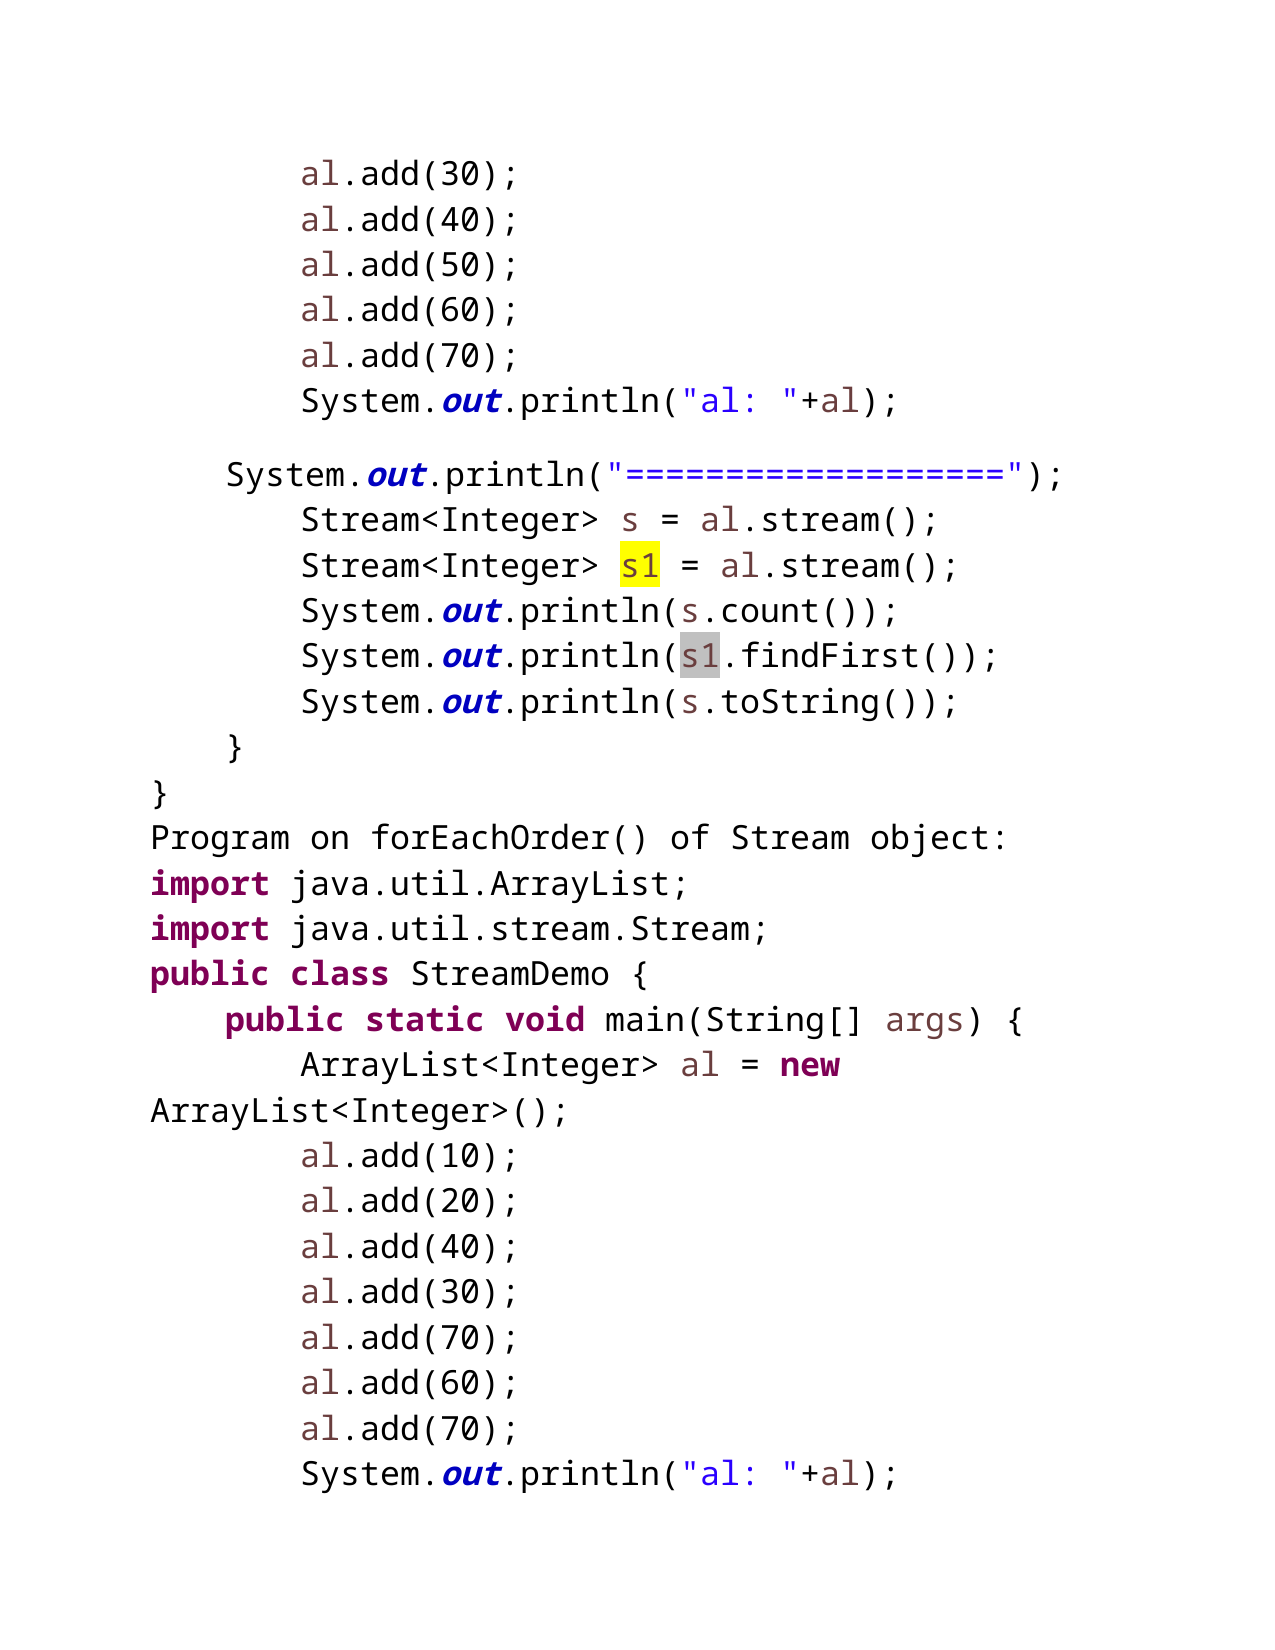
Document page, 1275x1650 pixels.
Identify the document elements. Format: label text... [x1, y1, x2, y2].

text al.add(60); [150, 286, 1125, 332]
text al.add(70); [150, 332, 1125, 377]
text } [150, 768, 1125, 814]
text import java.util.stream.Stream; [150, 905, 1125, 950]
text System.out.println("==================="); [150, 422, 1125, 496]
text al.add(50); [150, 241, 1125, 286]
text System.out.println(s.count()); [150, 587, 1125, 632]
text al.add(40); [150, 195, 1125, 241]
text System.out.println("al: "+al); [150, 377, 1125, 422]
text System.out.println(s1.findFirst()); [150, 632, 680, 678]
text al.add(30); [150, 150, 1125, 195]
text System.out.println(s1.findFirst()); [720, 632, 1125, 678]
text Stream<Integer> s1 = al.stream(); [660, 541, 1125, 587]
text Stream<Integer> s = al.stream(); [150, 496, 1125, 541]
text import java.util.ArrayList; [150, 859, 1125, 905]
text Stream<Integer> s1 = al.stream(); [150, 541, 620, 587]
text } [150, 723, 1125, 768]
text System.out.println(s.toString()); [150, 678, 1125, 723]
text Program on forEachOrder() of Stream object: [150, 814, 1125, 859]
text public class StreamDemo { [150, 950, 1125, 996]
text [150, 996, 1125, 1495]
